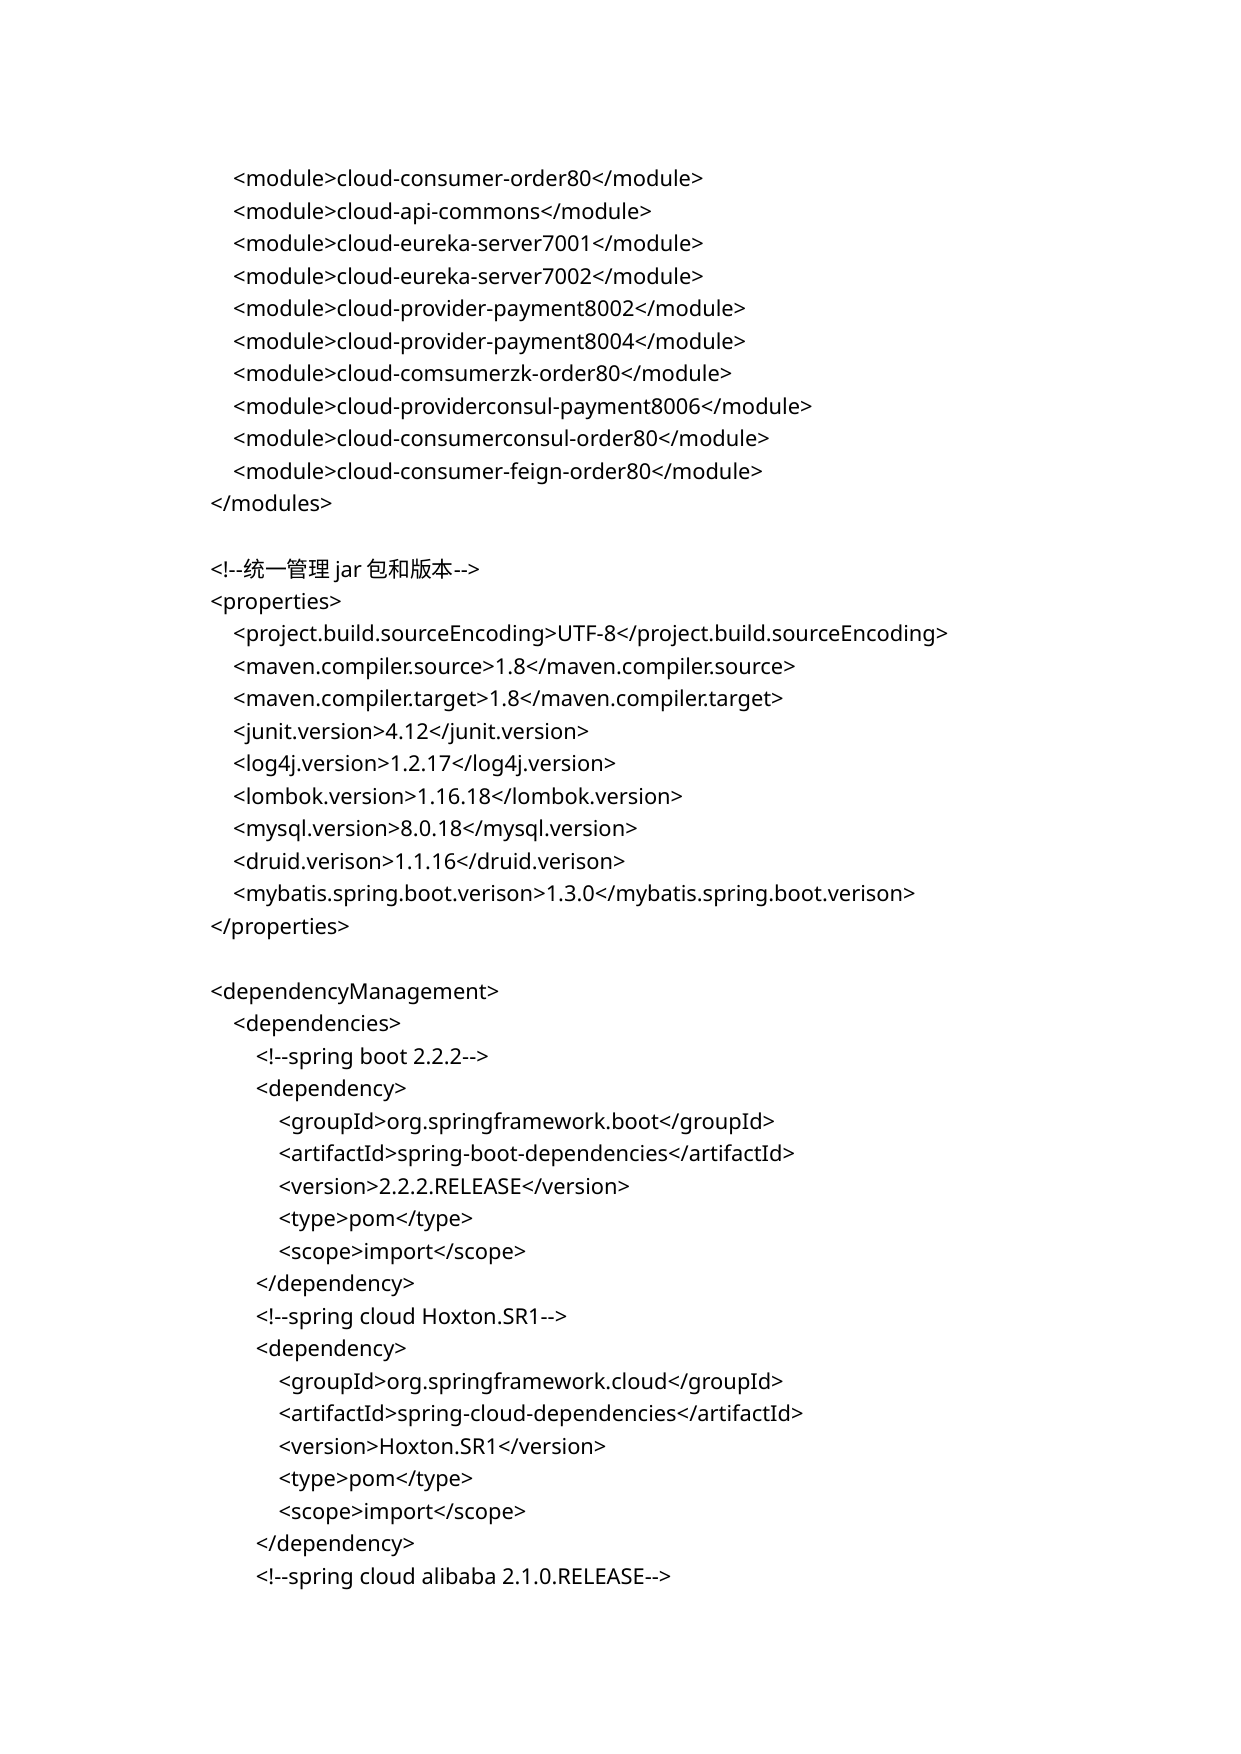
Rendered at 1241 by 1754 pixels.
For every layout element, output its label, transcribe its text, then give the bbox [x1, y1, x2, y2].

text <properties> [187, 584, 1053, 617]
text <dependencyManagement> [187, 974, 1053, 1007]
text <maven.compiler.target>1.8</maven.compiler.target> [187, 682, 1053, 714]
text <dependency> [187, 1332, 1053, 1364]
text <!--spring boot 2.2.2--> [187, 1039, 1053, 1072]
text <groupId>org.springframework.cloud</groupId> [187, 1364, 1053, 1397]
text <module>cloud-api-commons</module> [187, 194, 1053, 227]
text <module>cloud-consumerconsul-order80</module> [187, 422, 1053, 454]
text <artifactId>spring-boot-dependencies</artifactId> [187, 1137, 1053, 1169]
text <druid.verison>1.1.16</druid.verison> [187, 844, 1053, 877]
text <type>pom</type> [187, 1202, 1053, 1234]
text <!--spring cloud Hoxton.SR1--> [187, 1299, 1053, 1332]
text <dependencies> [187, 1007, 1053, 1039]
text <lombok.version>1.16.18</lombok.version> [187, 779, 1053, 812]
text <groupId>org.springframework.boot</groupId> [187, 1104, 1053, 1137]
text <scope>import</scope> [187, 1494, 1053, 1527]
text <artifactId>spring-cloud-dependencies</artifactId> [187, 1397, 1053, 1429]
text </modules> [187, 487, 1053, 519]
text <maven.compiler.source>1.8</maven.compiler.source> [187, 649, 1053, 682]
text <module>cloud-provider-payment8004</module> [187, 324, 1053, 357]
text </dependency> [187, 1267, 1053, 1299]
text <module>cloud-provider-payment8002</module> [187, 292, 1053, 324]
text <!--统一管理jar包和版本--> [187, 552, 1053, 584]
text <module>cloud-providerconsul-payment8006</module> [187, 389, 1053, 422]
text <module>cloud-eureka-server7002</module> [187, 259, 1053, 292]
text <project.build.sourceEncoding>UTF-8</project.build.sourceEncoding> [187, 617, 1053, 649]
text <module>cloud-consumer-order80</module> [187, 162, 1053, 194]
text <dependency> [187, 1072, 1053, 1104]
text <mybatis.spring.boot.verison>1.3.0</mybatis.spring.boot.verison> [187, 877, 1053, 909]
text <module>cloud-comsumerzk-order80</module> [187, 357, 1053, 389]
text <version>Hoxton.SR1</version> [187, 1429, 1053, 1462]
text <type>pom</type> [187, 1462, 1053, 1494]
text <version>2.2.2.RELEASE</version> [187, 1169, 1053, 1202]
text <junit.version>4.12</junit.version> [187, 714, 1053, 747]
text <!--spring cloud alibaba 2.1.0.RELEASE--> [187, 1559, 1053, 1592]
text <module>cloud-consumer-feign-order80</module> [187, 454, 1053, 487]
text </properties> [187, 909, 1053, 942]
text <scope>import</scope> [187, 1234, 1053, 1267]
text <log4j.version>1.2.17</log4j.version> [187, 747, 1053, 779]
text <module>cloud-eureka-server7001</module> [187, 227, 1053, 259]
text </dependency> [187, 1527, 1053, 1559]
text <mysql.version>8.0.18</mysql.version> [187, 812, 1053, 844]
